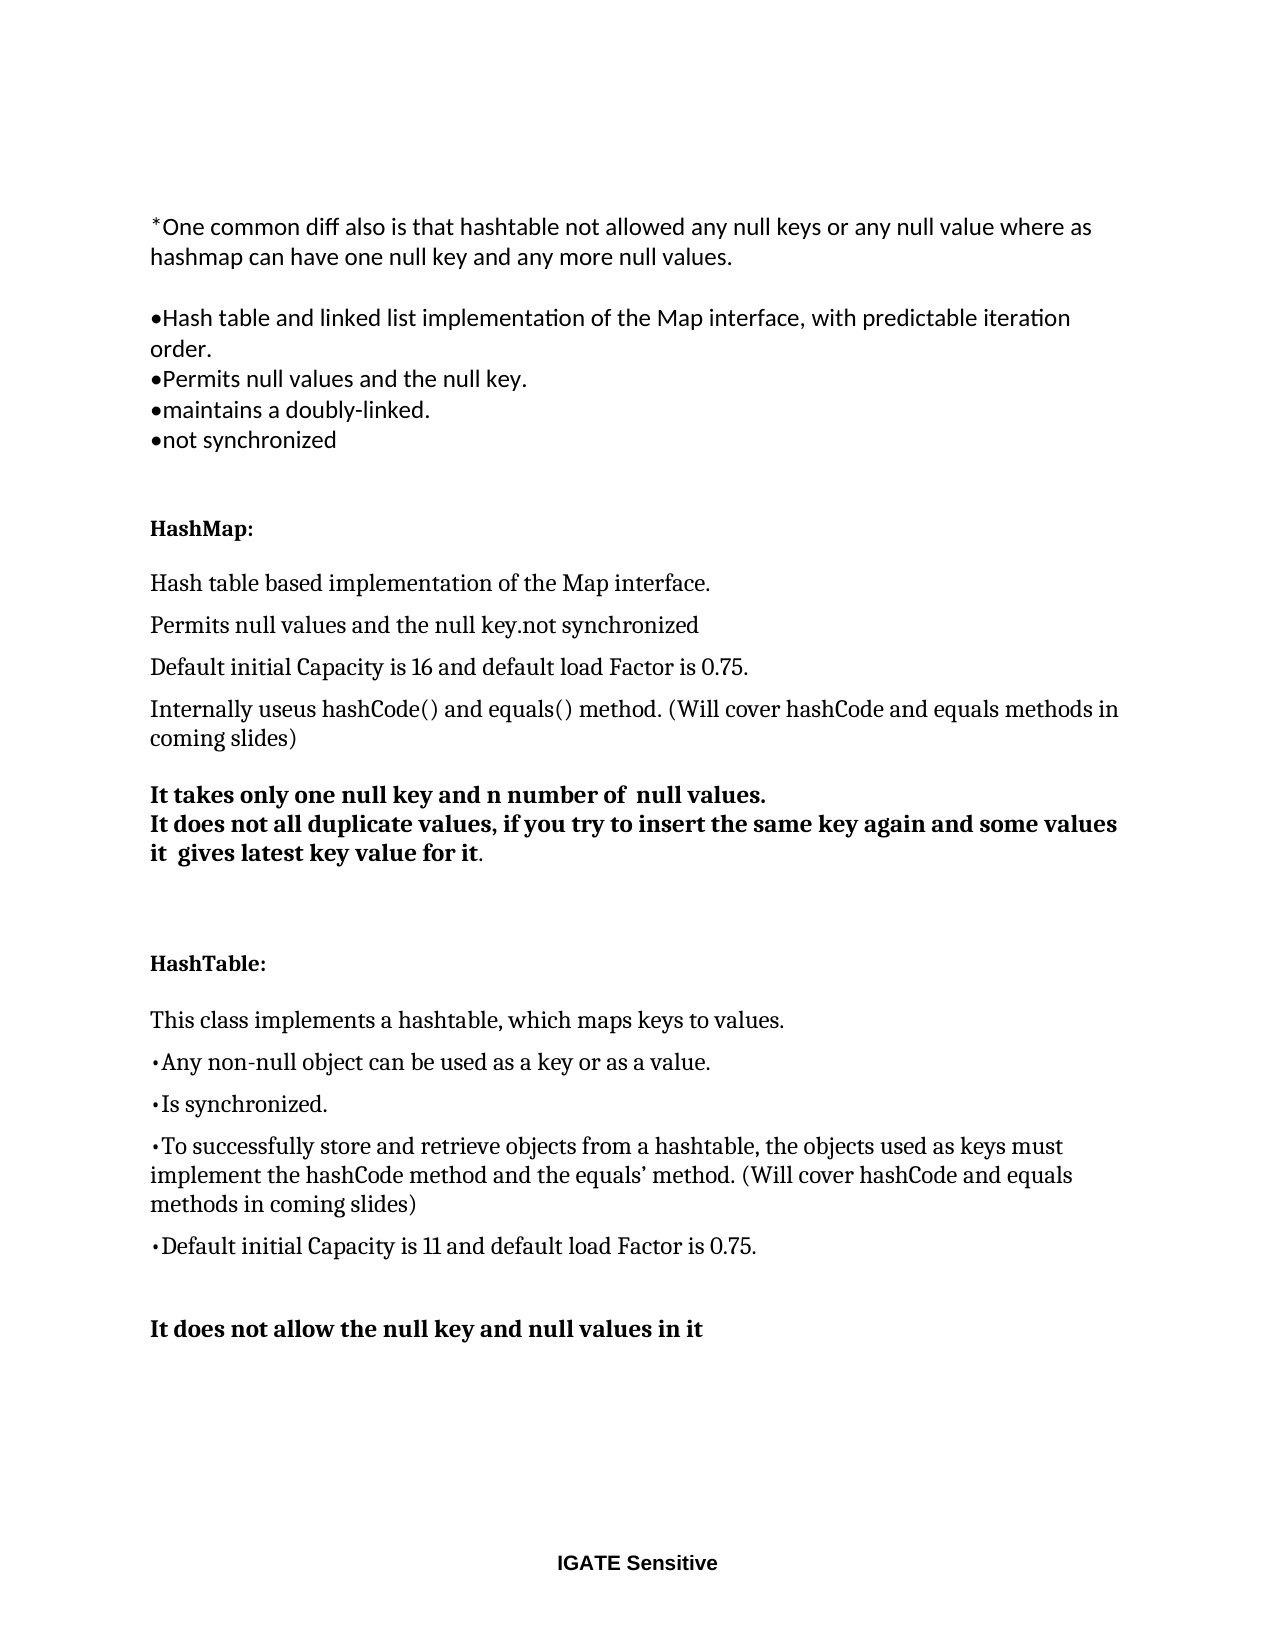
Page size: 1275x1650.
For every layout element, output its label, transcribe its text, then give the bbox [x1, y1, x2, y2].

text It does not allow the null key and null values in it [150, 1314, 1125, 1343]
text •Permits null values and the null key. [150, 364, 1125, 394]
text Permits null values and the null key.not synchronized [150, 611, 1125, 640]
text Default initial Capacity is 16 and default load Factor is 0.75. [150, 653, 1125, 682]
text •Is synchronized. [150, 1090, 1125, 1119]
text •maintains a doubly-linked. [150, 394, 1125, 425]
text Hash table based implementation of the Map interface. [150, 569, 1125, 598]
text It does not all duplicate values, if you try to insert the same key again and some values it gives latest key value for it. [150, 810, 1125, 868]
text Internally useus hashCode() and equals() method. (Will cover hashCode and equals methods in coming slides) [150, 695, 1125, 753]
text HashMap: [150, 516, 1125, 543]
text •Any non-null object can be used as a key or as a value. [150, 1048, 1125, 1077]
text It takes only one null key and n number of null values. [150, 781, 1125, 810]
text •To successfully store and retrieve objects from a hashtable, the objects used as keys must implement the hashCode method and the equals’ method. (Will cover hashCode and equals methods in coming slides) [150, 1132, 1125, 1218]
text This class implements a hashtable, which maps keys to values. [150, 1006, 1125, 1035]
text *One common diff also is that hashtable not allowed any null keys or any null value where as hashmap can have one null key and any more null values. [150, 211, 1125, 272]
text •Hash table and linked list implementation of the Map interface, with predictable iteration order. [150, 303, 1125, 364]
text •Default initial Capacity is 11 and default load Factor is 0.75. [150, 1232, 1125, 1261]
text •not synchronized [150, 425, 1125, 455]
text HashTable: [150, 951, 1125, 977]
